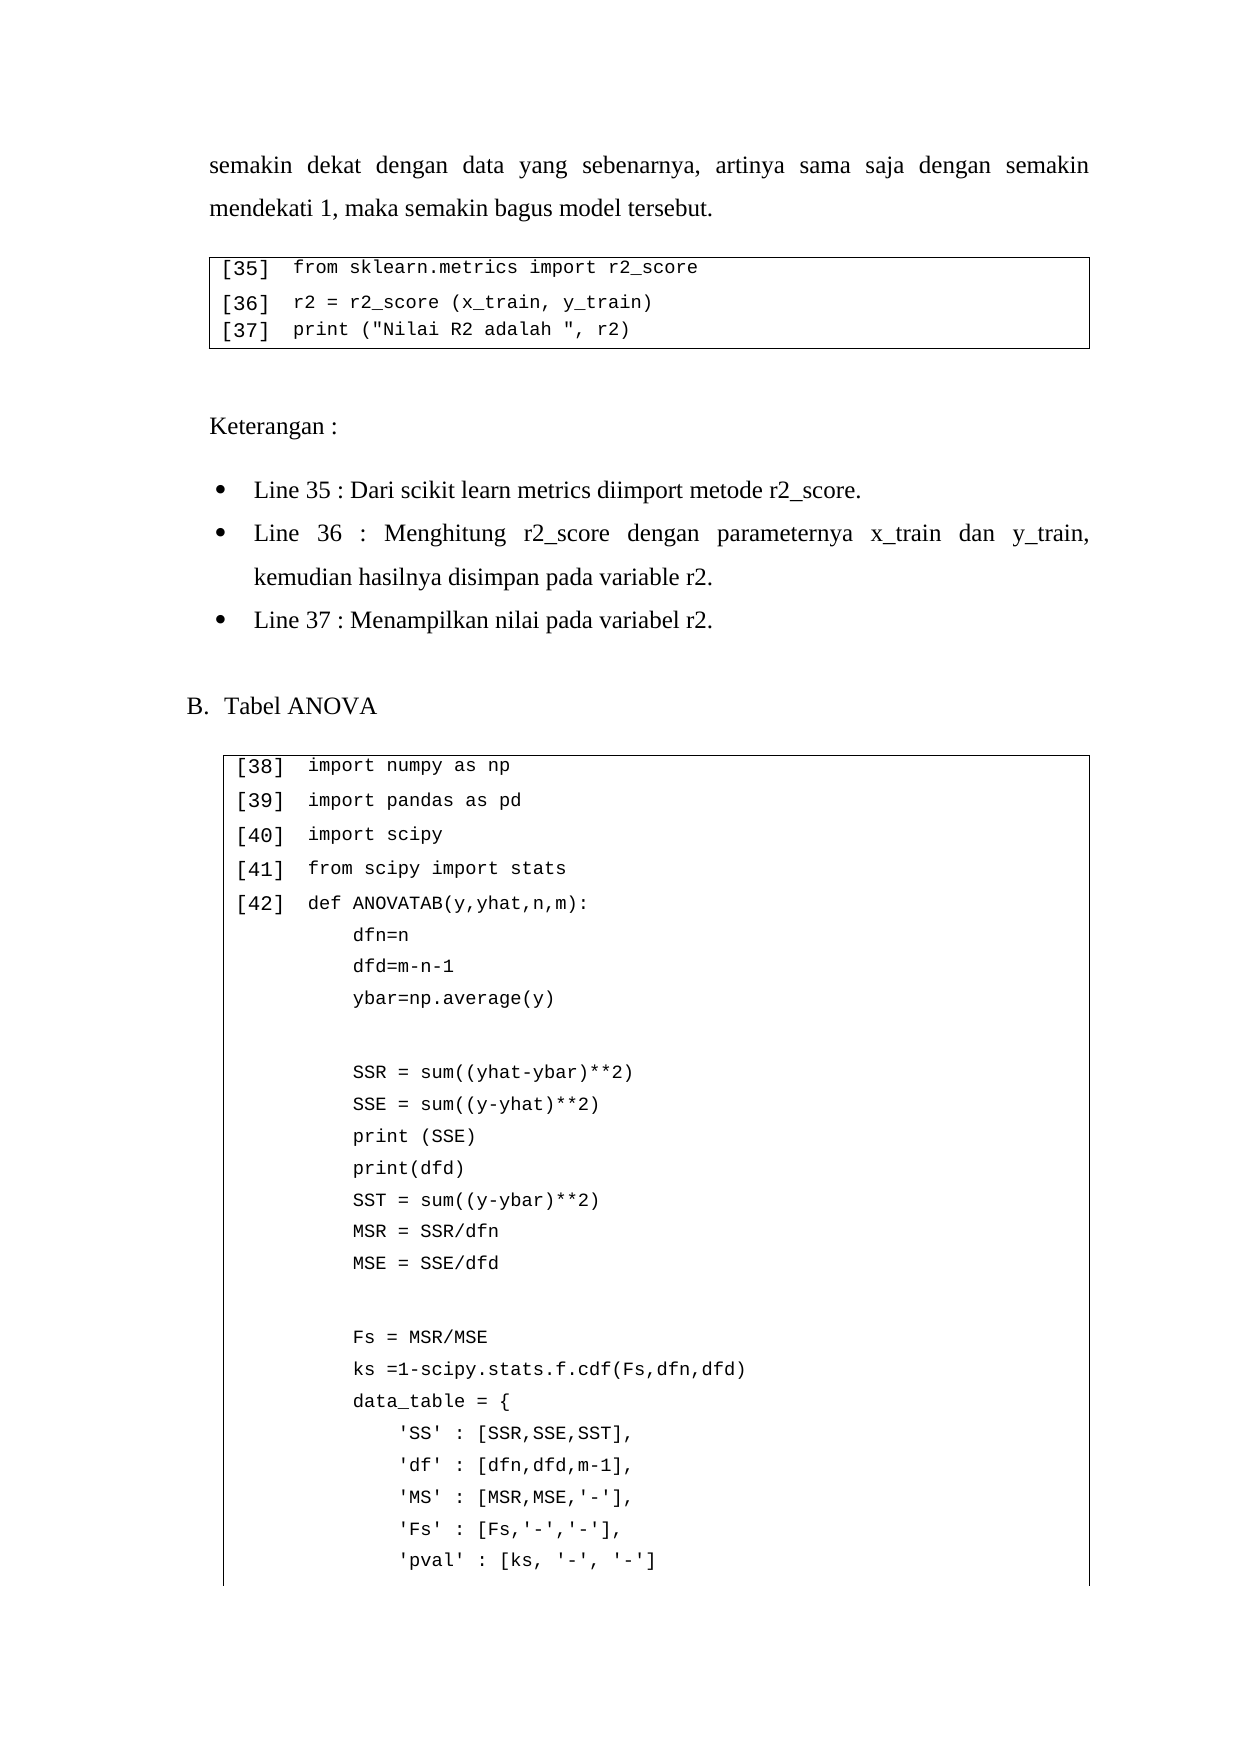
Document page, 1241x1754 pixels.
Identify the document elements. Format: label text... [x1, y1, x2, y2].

table_header from sklearn.metrics import r2_score [282, 258, 1089, 292]
text Keterangan : [150, 411, 1090, 440]
table_cell [36] [210, 293, 282, 320]
table_cell from scipy import stats [296, 859, 1089, 893]
list Line 36 : Menghitung r2_score dengan parameternya x_train dan y_train, kemudian hasilnya disimpan pada variable r2. [216, 518, 1090, 590]
table_cell import pandas as pd [296, 790, 1089, 825]
table_cell [39] [224, 790, 296, 825]
table_cell import scipy [296, 825, 1089, 859]
table_cell print ("Nilai R2 adalah ", r2) [282, 320, 1089, 347]
table_header import numpy as np [296, 756, 1089, 790]
table_cell r2 = r2_score (x_train, y_train) [282, 293, 1089, 320]
table_cell [37] [210, 320, 282, 347]
list Tabel ANOVA [186, 691, 1090, 720]
table_cell [40] [224, 825, 296, 859]
list Line 35 : Dari scikit learn metrics diimport metode r2_score. [216, 475, 1090, 504]
list Line 37 : Menampilkan nilai pada variabel r2. [216, 605, 1090, 633]
table_header [35] [210, 258, 282, 292]
table_cell [41] [224, 859, 296, 893]
table_cell [42] [224, 894, 296, 1586]
table_header [38] [224, 756, 296, 790]
